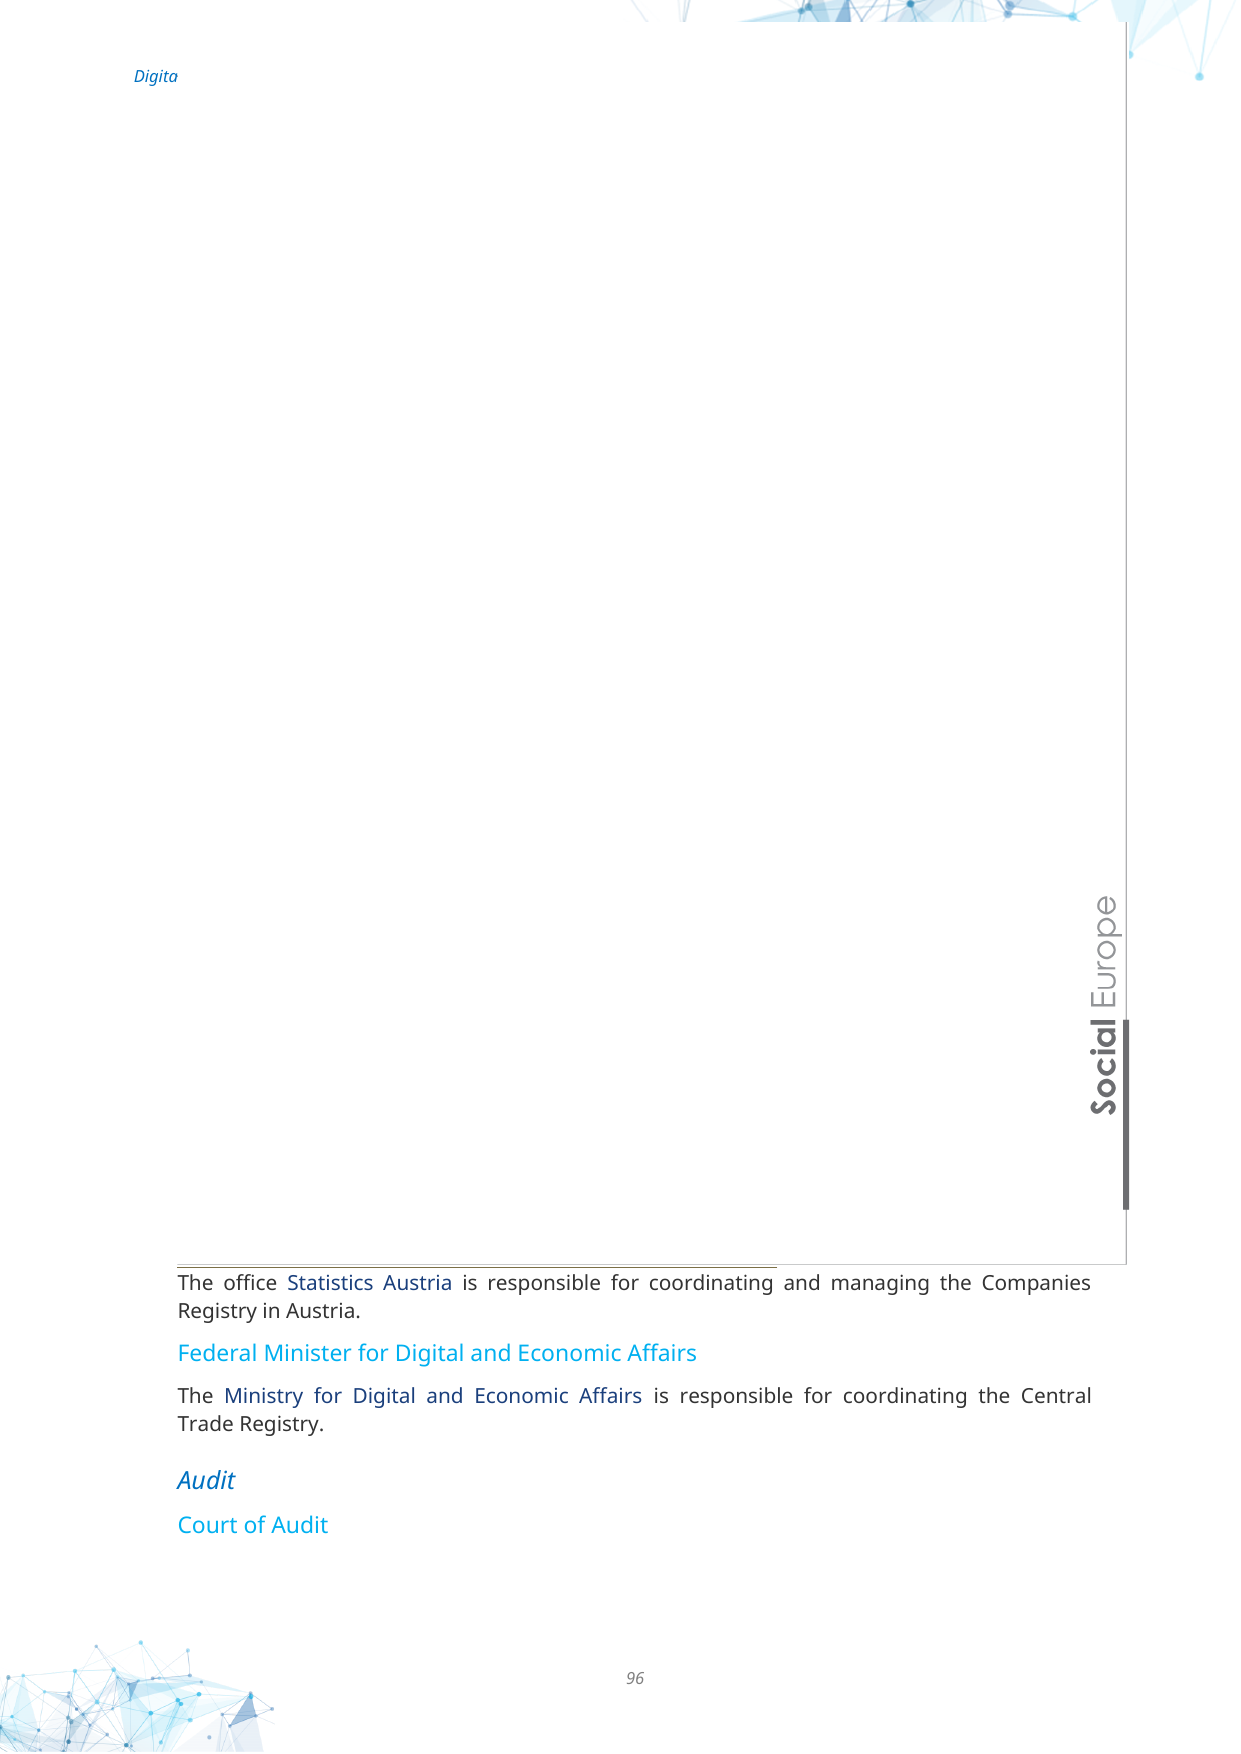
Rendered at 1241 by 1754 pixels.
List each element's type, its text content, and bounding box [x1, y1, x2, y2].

text Federal Minister for Digital and Economic Affairs [177, 1337, 1092, 1368]
subtitle Court of Audit [177, 1509, 1092, 1541]
subtitle Audit [177, 1463, 1092, 1497]
text The office Statistics Austria is responsible for coordinating and managing the Companies Registry in Austria. [177, 1268, 1092, 1324]
picture [177, 22, 1130, 1265]
text The Ministry for Digital and Economic Affairs is responsible for coordinating the Central Trade Registry. [177, 1381, 1092, 1438]
